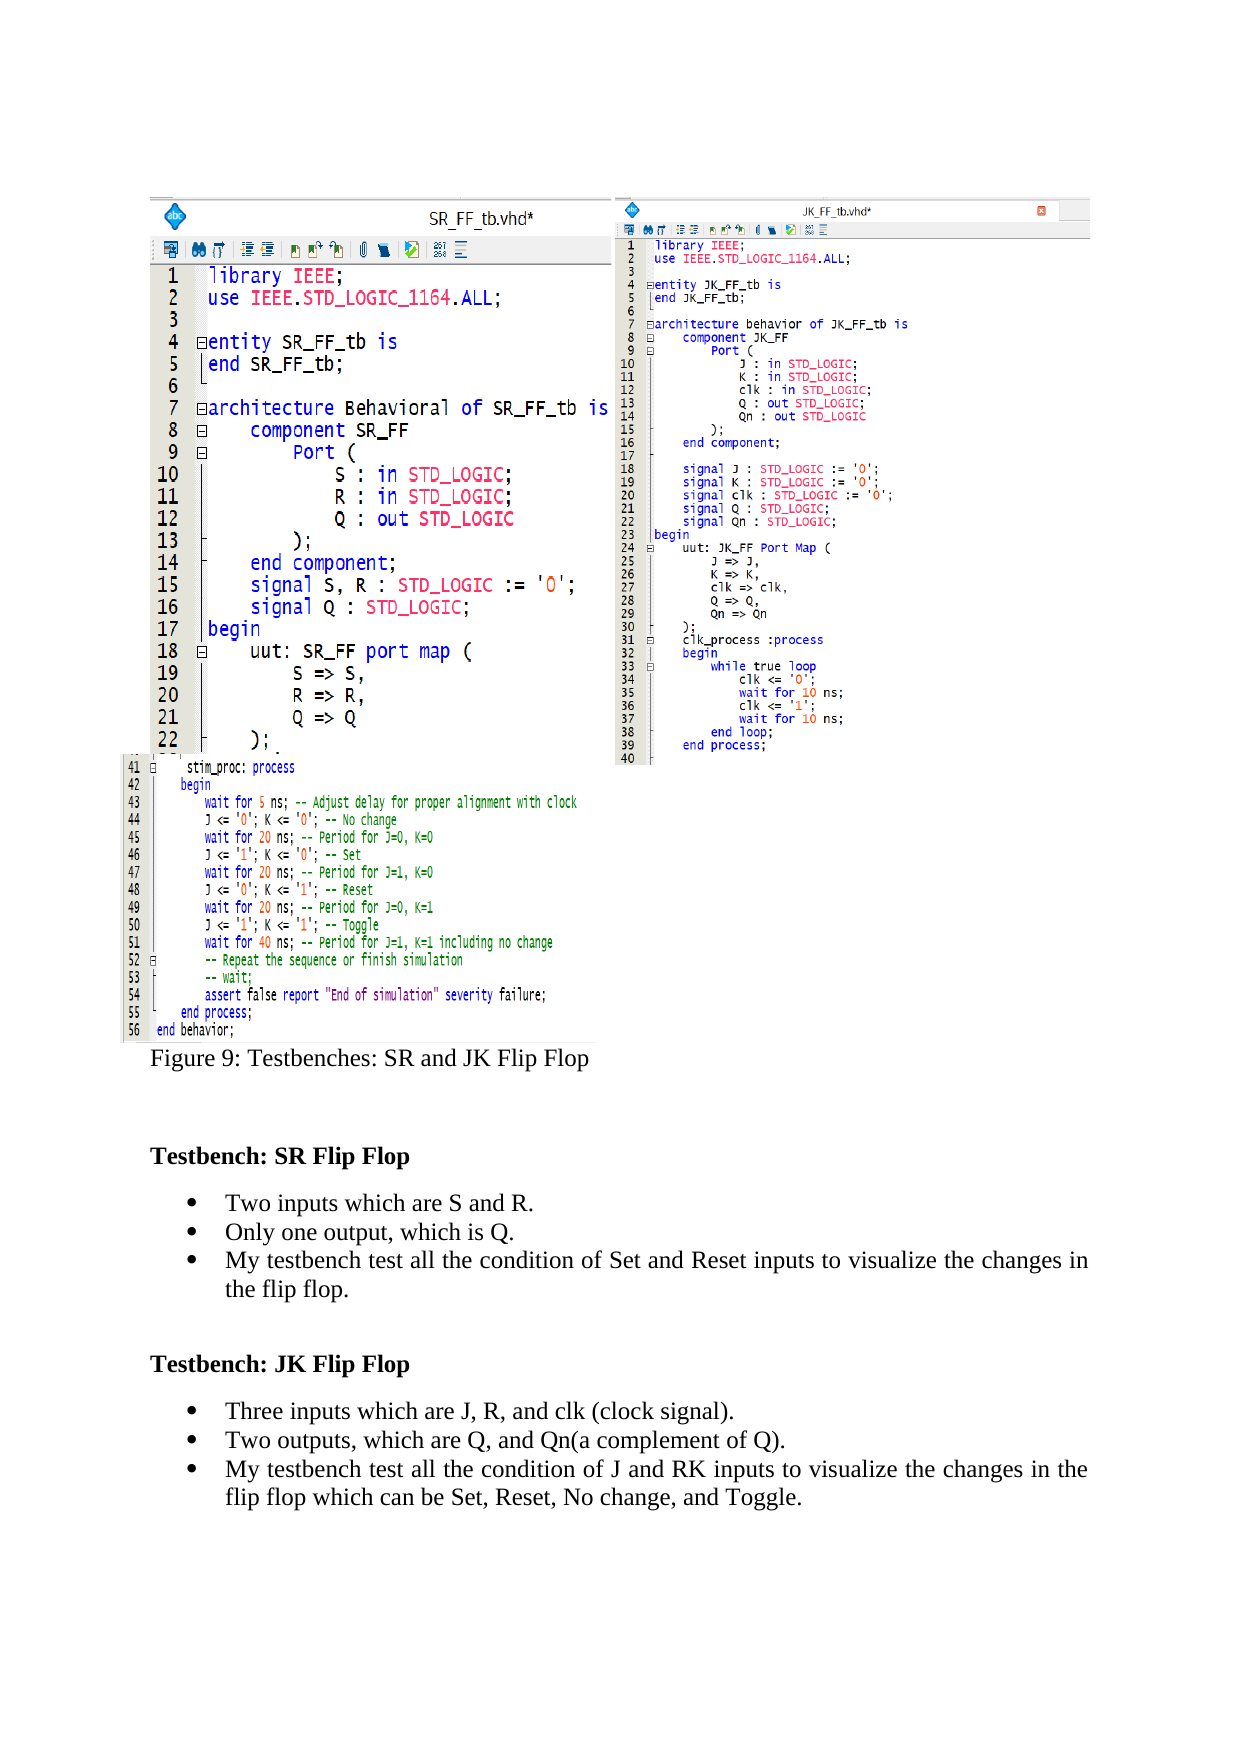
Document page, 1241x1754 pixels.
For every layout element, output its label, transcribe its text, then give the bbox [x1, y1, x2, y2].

list Two inputs which are S and R. [187, 1188, 1090, 1217]
list My testbench test all the condition of J and RK inputs to visualize the changes in the flip flop which can be Set, Reset, No change, and Toggle. [187, 1454, 1090, 1511]
text Testbench: SR Flip Flop [150, 1141, 1090, 1169]
list Only one output, which is Q. [187, 1217, 1090, 1245]
text Testbench: JK Flip Flop [150, 1349, 1090, 1378]
list Two outputs, which are Q, and Qn(a complement of Q). [187, 1425, 1090, 1454]
picture [120, 197, 612, 1043]
picture [615, 197, 1091, 765]
list My testbench test all the condition of Set and Reset inputs to visualize the changes in the flip flop. [187, 1245, 1090, 1303]
list Three inputs which are J, R, and clk (clock signal). [187, 1396, 1090, 1425]
